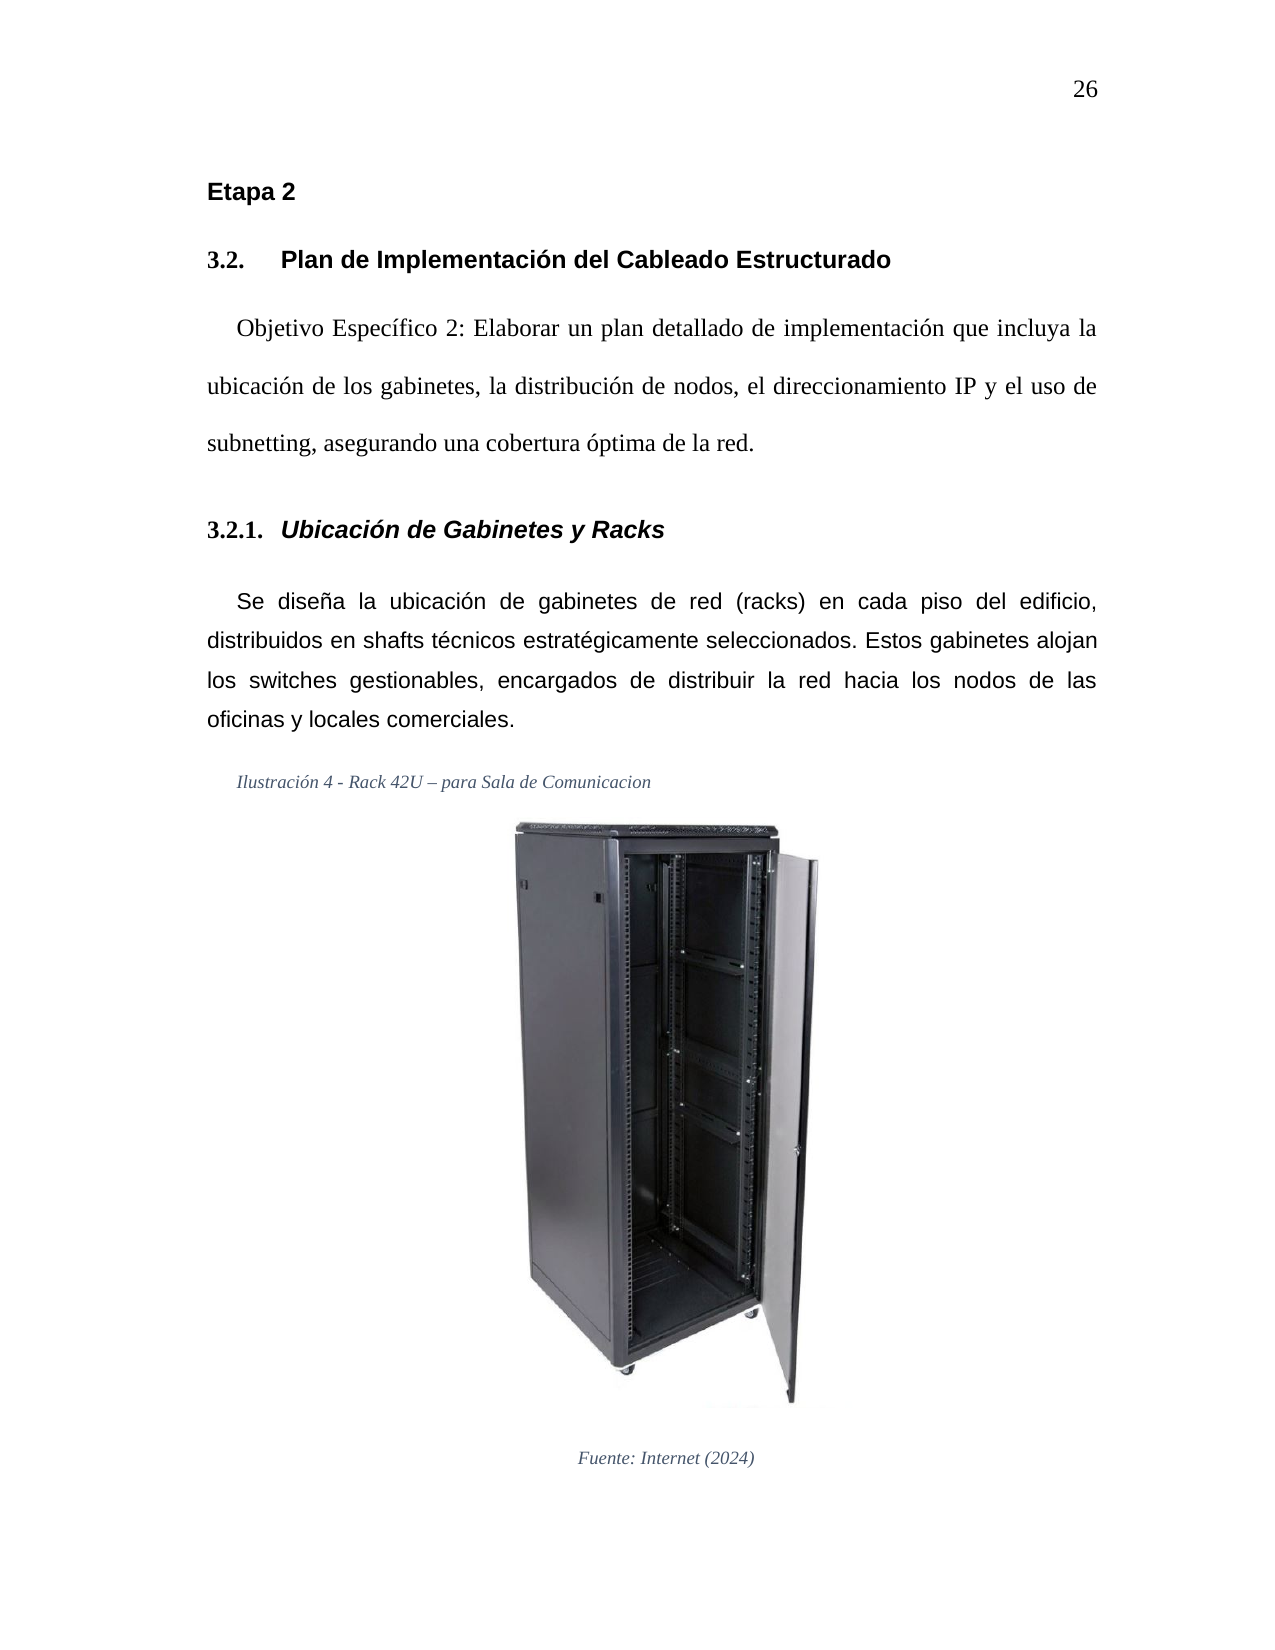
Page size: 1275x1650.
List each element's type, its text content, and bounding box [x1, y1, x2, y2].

text Se diseña la ubicación de gabinetes de red (racks) en cada piso del edificio, distribuidos en shafts técnicos estratégicamente seleccionados. Estos gabinetes alojan los switches gestionables, encargados de distribuir la red hacia los nodos de las oficinas y locales comerciales. [207, 588, 1098, 732]
subtitle Etapa 2 [207, 177, 1098, 206]
text Objetivo Específico 2: Elaborar un plan detallado de implementación que incluya la ubicación de los gabinetes, la distribución de nodos, el direccionamiento IP y el uso de subnetting, asegurando una cobertura óptima de la red. [207, 313, 1098, 457]
picture [481, 817, 853, 1408]
subtitle Ubicación de Gabinetes y Racks [207, 515, 1098, 544]
subtitle Plan de Implementación del Cableado Estructurado [207, 245, 1098, 274]
text Fuente: Internet (2024) [207, 1447, 1098, 1468]
text Ilustración - Rack 42U – para Sala de Comunicacion [207, 771, 1098, 792]
